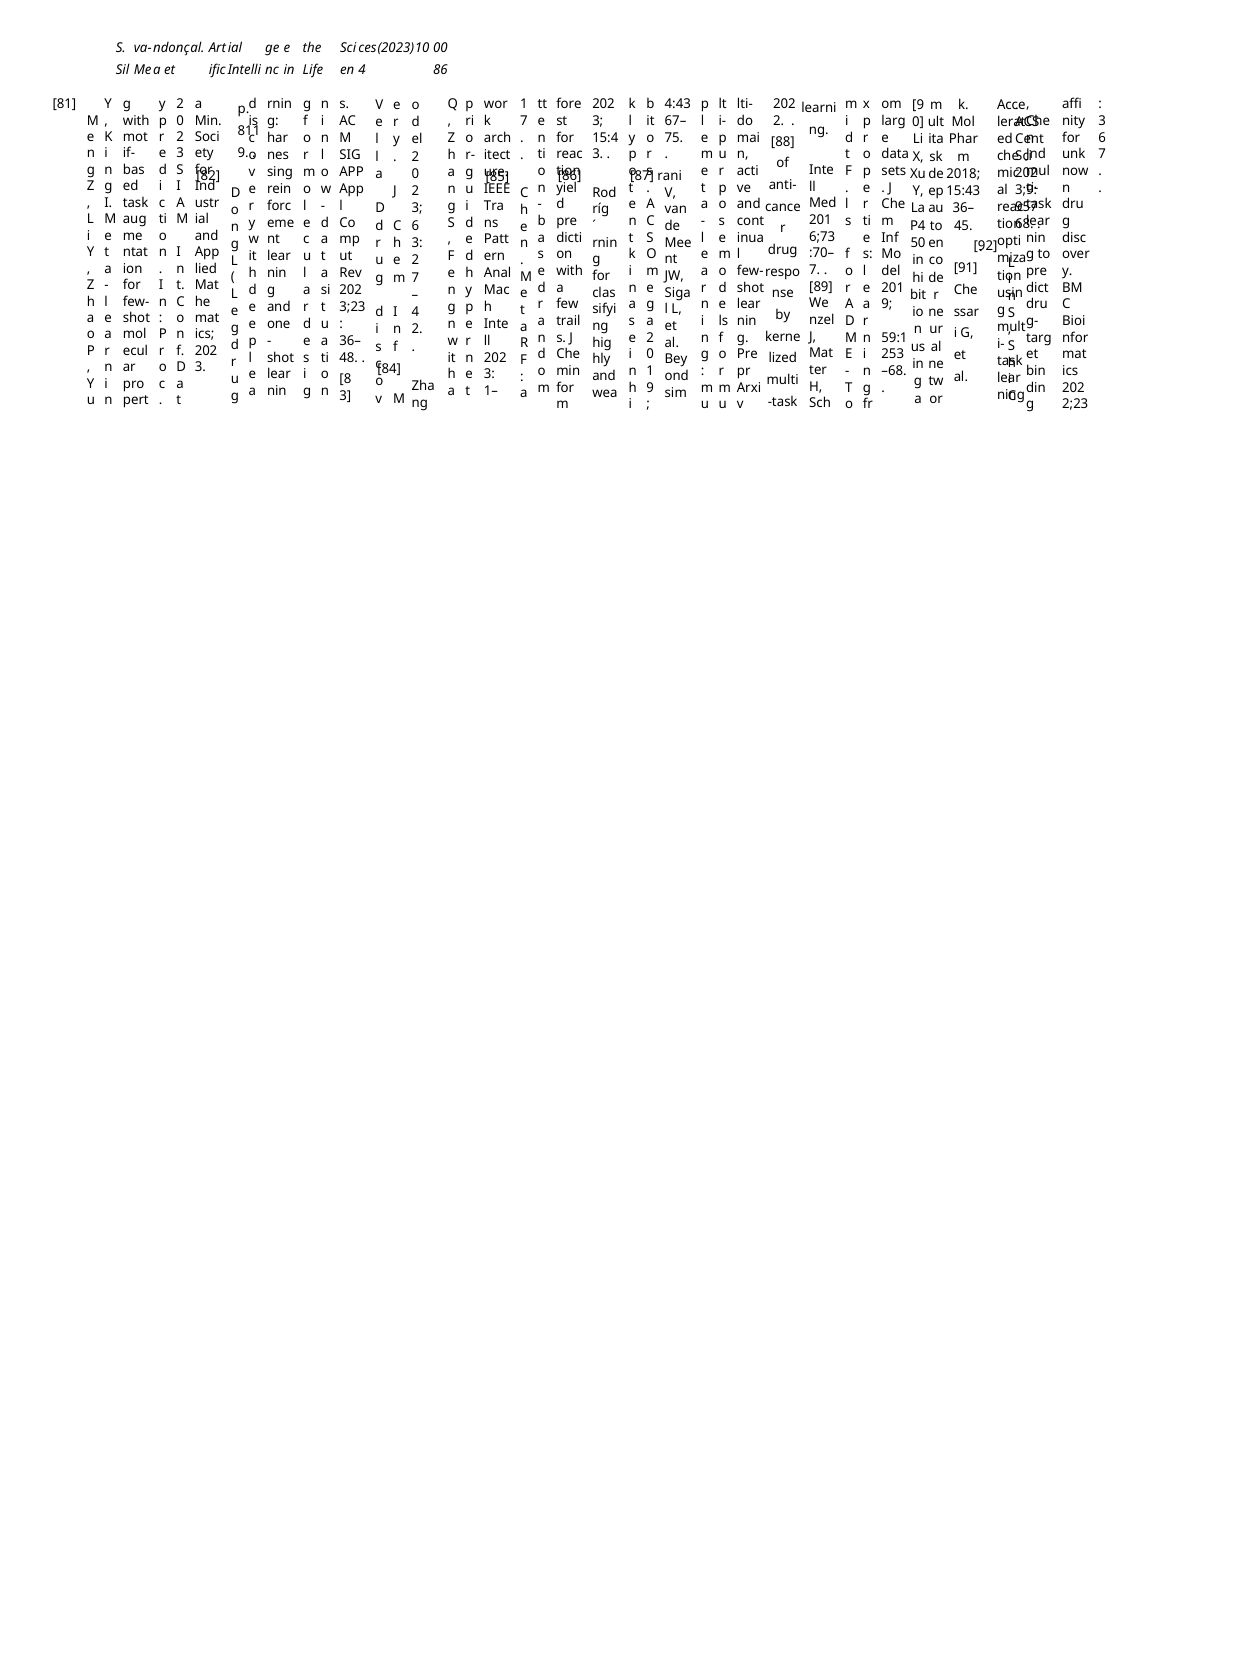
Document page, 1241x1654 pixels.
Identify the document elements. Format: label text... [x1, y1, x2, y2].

text [86] Rodríg´rning for classifying highly and weakly potent kinase inhibitors. ACS Omega 2019;4:4367–75. . [592, 167, 620, 401]
text [85] Chen . MetaRF: attention-based random forest for reaction yield prediction with a few trails. J Cheminform 2023; 15:43. . [556, 95, 584, 412]
text [88] of anti-cancer drug response by kernelized multi-task learning. [764, 95, 837, 410]
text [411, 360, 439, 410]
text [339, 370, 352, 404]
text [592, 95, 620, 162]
text [91] Chessari G, et al. [953, 255, 981, 385]
text [90] Li X, Xu Y, La P450 inhibition using a multitask deep autoencoder neural network. Mol Pharm 2018;15:4336–45. [909, 95, 981, 407]
text S. Silva-Mendonça et al. Artificial Intelligence in the Life Sciences 4 (2023) 100086 [116, 35, 452, 79]
text [84] Zhang Q, Zhang S, Fengn with a prior- guided hypernetwork architecture. IEEE Trans Pattern Anal Mach Intell 2023: 1–17. . [484, 95, 511, 399]
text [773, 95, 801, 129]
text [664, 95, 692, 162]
